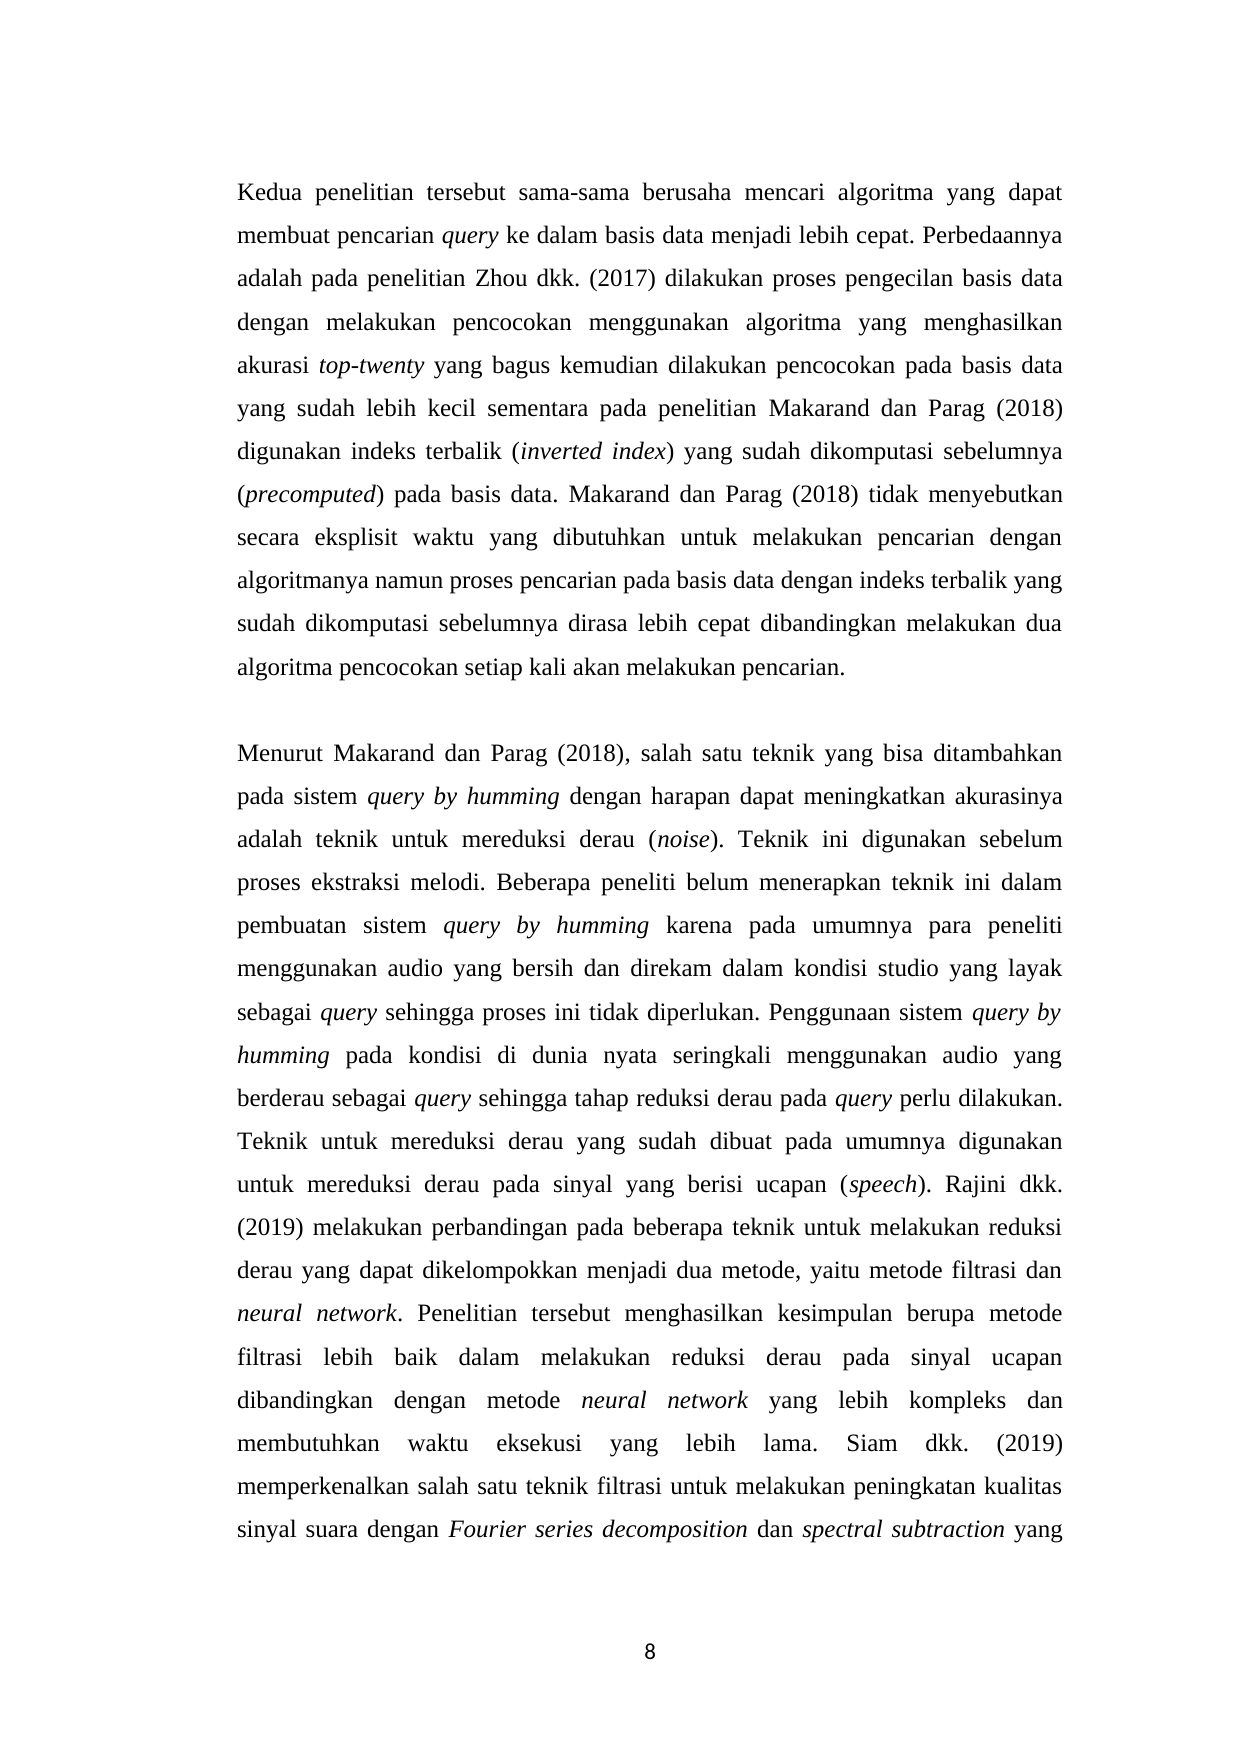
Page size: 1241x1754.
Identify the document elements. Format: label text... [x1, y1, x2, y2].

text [237, 738, 1063, 1543]
text Kedua penelitian tersebut sama-sama berusaha mencari algoritma yang dapat membuat pencarian query ke dalam basis data menjadi lebih cepat. Perbedaannya adalah pada penelitian Zhou dkk. (2017) dilakukan proses pengecilan basis data dengan melakukan pencocokan menggunakan algoritma yang menghasilkan akurasi top-twenty yang bagus kemudian dilakukan pencocokan pada basis data yang sudah lebih kecil sementara pada penelitian Makarand dan Parag (2018) digunakan indeks terbalik (inverted index) yang sudah dikomputasi sebelumnya (precomputed) pada basis data. Makarand dan Parag (2018) tidak menyebutkan secara eksplisit waktu yang dibutuhkan untuk melakukan pencarian dengan algoritmanya namun proses pencarian pada basis data dengan indeks terbalik yang sudah dikomputasi sebelumnya dirasa lebih cepat dibandingkan melakukan dua algoritma pencocokan setiap kali akan melakukan pencarian. [237, 177, 1063, 680]
